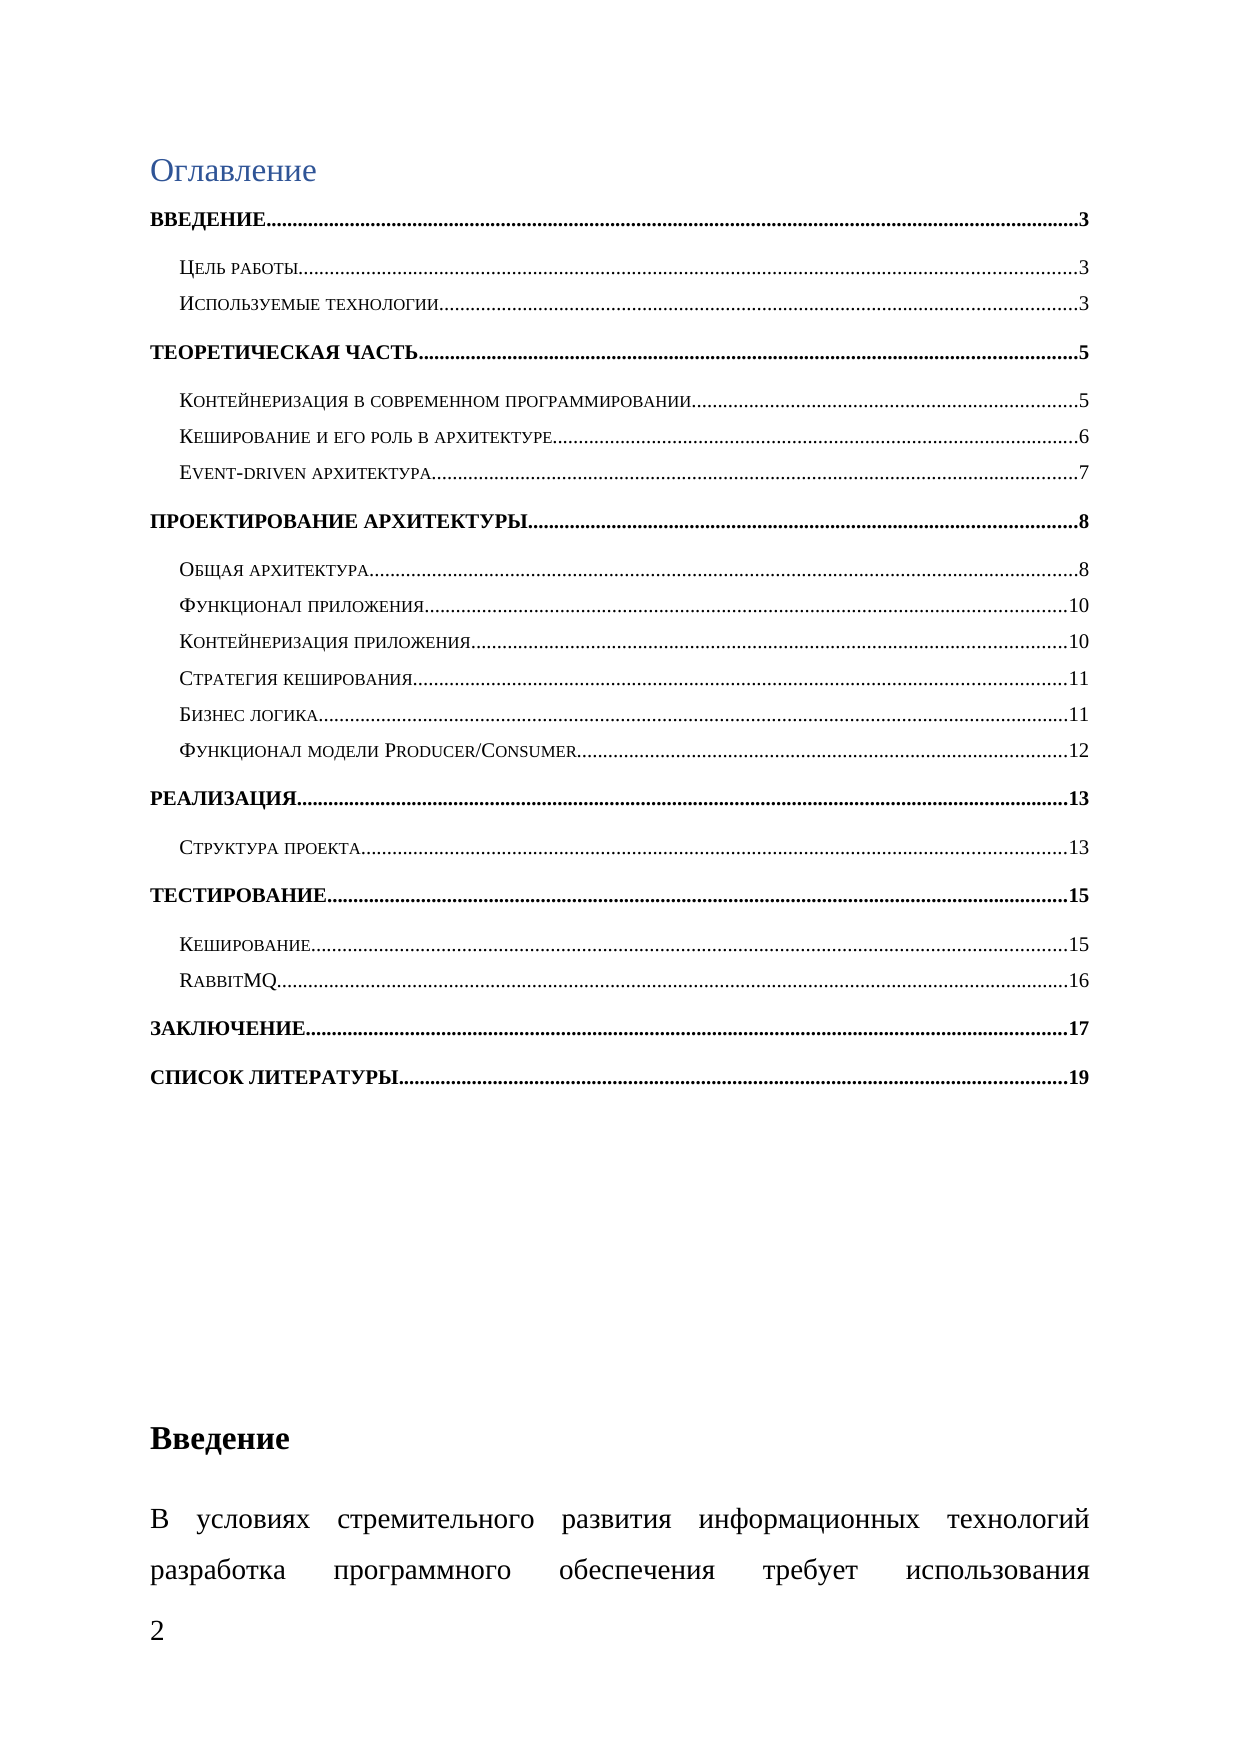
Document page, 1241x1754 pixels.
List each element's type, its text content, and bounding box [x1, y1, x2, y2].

subtitle Введение [150, 1418, 1090, 1456]
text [150, 1502, 1090, 1586]
